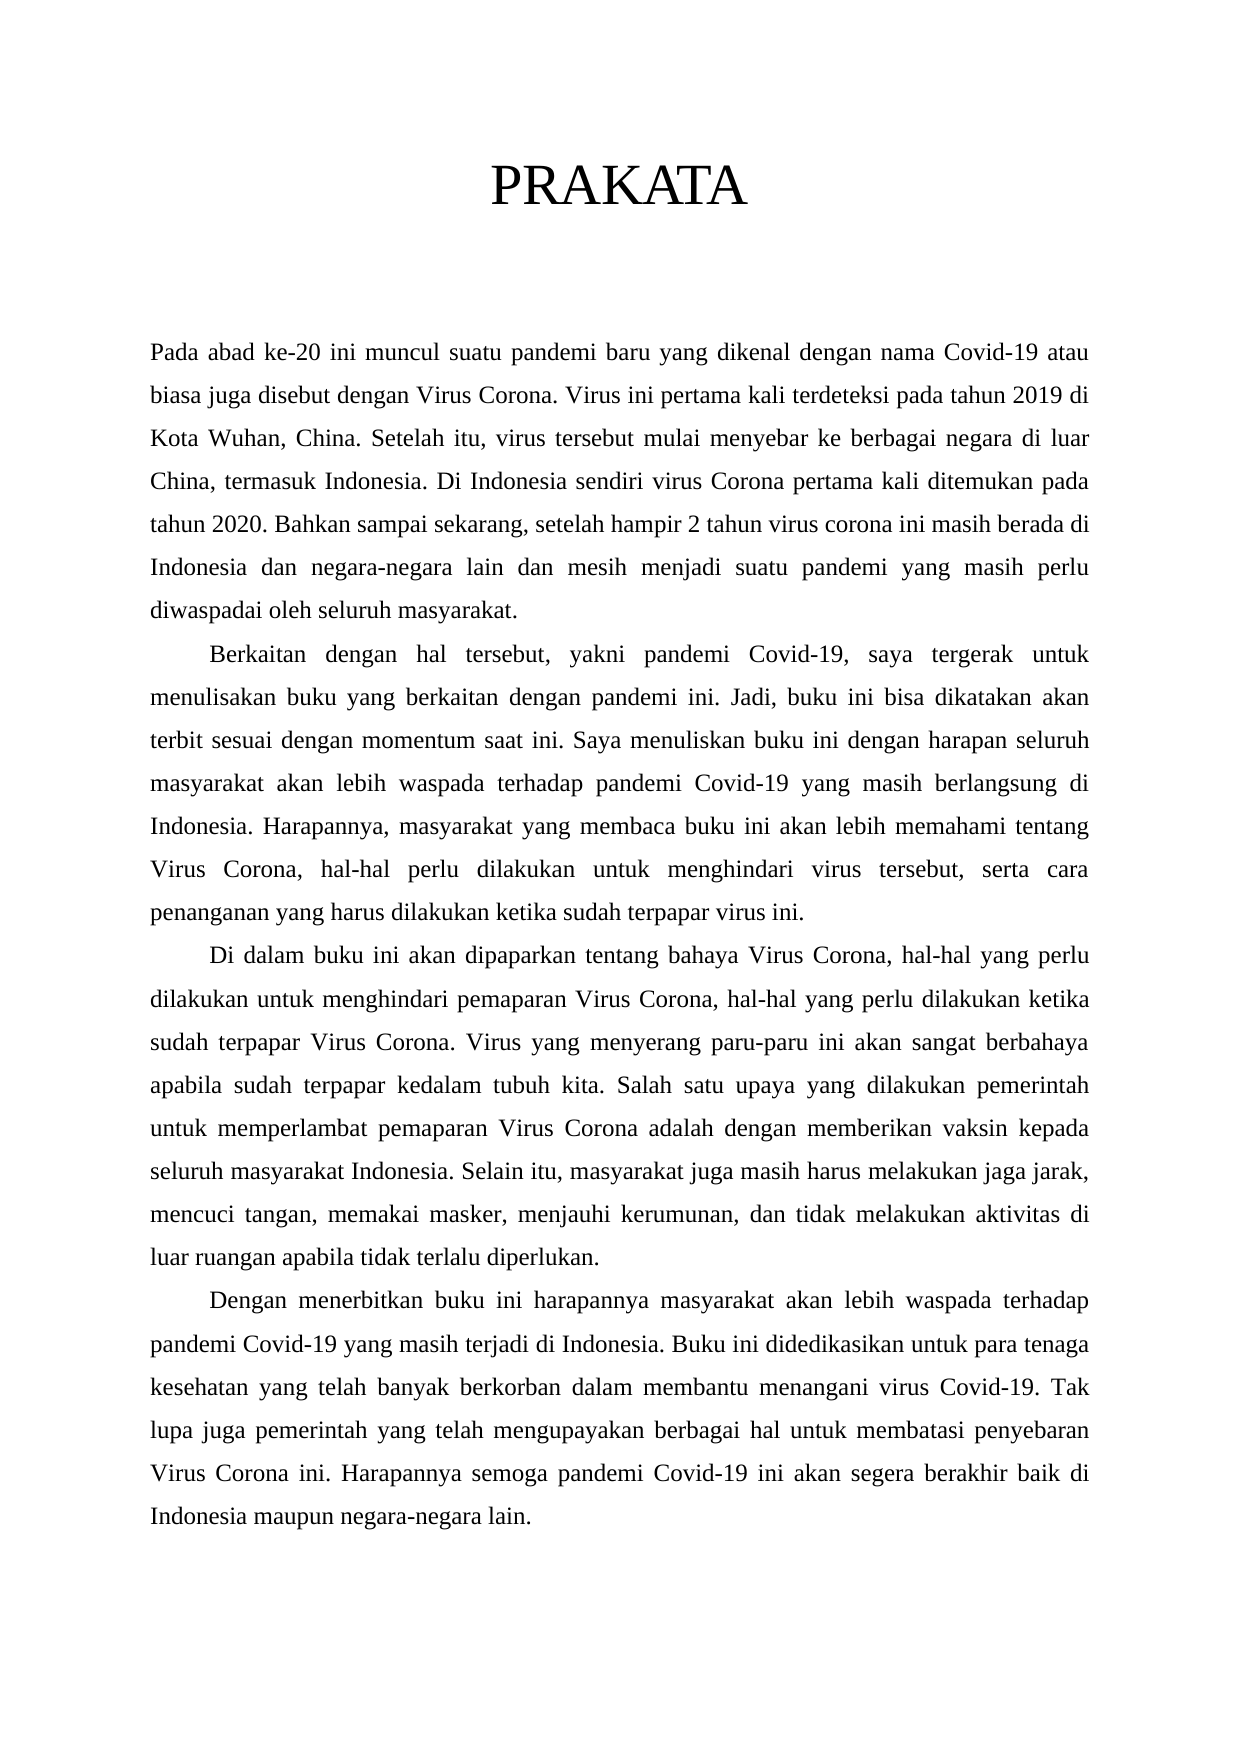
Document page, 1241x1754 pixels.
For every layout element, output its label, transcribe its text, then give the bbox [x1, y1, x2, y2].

text Pada abad ke-20 ini muncul suatu pandemi baru yang dikenal dengan nama Covid-19 atau biasa juga disebut dengan Virus Corona. Virus ini pertama kali terdeteksi pada tahun 2019 di Kota Wuhan, China. Setelah itu, virus tersebut mulai menyebar ke berbagai negara di luar China, termasuk Indonesia. Di Indonesia sendiri virus Corona pertama kali ditemukan pada tahun 2020. Bahkan sampai sekarang, setelah hampir 2 tahun virus corona ini masih berada di Indonesia dan negara-negara lain dan mesih menjadi suatu pandemi yang masih perlu diwaspadai oleh seluruh masyarakat. [150, 337, 1090, 624]
text Di dalam buku ini akan dipaparkan tentang bahaya Virus Corona, hal-hal yang perlu dilakukan untuk menghindari pemaparan Virus Corona, hal-hal yang perlu dilakukan ketika sudah terpapar Virus Corona. Virus yang menyerang paru-paru ini akan sangat berbahaya apabila sudah terpapar kedalam tubuh kita. Salah satu upaya yang dilakukan pemerintah untuk memperlambat pemaparan Virus Corona adalah dengan memberikan vaksin kepada seluruh masyarakat Indonesia. Selain itu, masyarakat juga masih harus melakukan jaga jarak, mencuci tangan, memakai masker, menjauhi kerumunan, dan tidak melakukan aktivitas di luar ruangan apabila tidak terlalu diperlukan. [150, 941, 1090, 1271]
text Dengan menerbitkan buku ini harapannya masyarakat akan lebih waspada terhadap pandemi Covid-19 yang masih terjadi di Indonesia. Buku ini didedikasikan untuk para tenaga kesehatan yang telah banyak berkorban dalam membantu menangani virus Covid-19. Tak lupa juga pemerintah yang telah mengupayakan berbagai hal untuk membatasi penyebaran Virus Corona ini. Harapannya semoga pandemi Covid-19 ini akan segera berakhir baik di Indonesia maupun negara-negara lain. [150, 1286, 1090, 1530]
text Berkaitan dengan hal tersebut, yakni pandemi Covid-19, saya tergerak untuk menulisakan buku yang berkaitan dengan pandemi ini. Jadi, buku ini bisa dikatakan akan terbit sesuai dengan momentum saat ini. Saya menuliskan buku ini dengan harapan seluruh masyarakat akan lebih waspada terhadap pandemi Covid-19 yang masih berlangsung di Indonesia. Harapannya, masyarakat yang membaca buku ini akan lebih memahami tentang Virus Corona, hal-hal perlu dilakukan untuk menghindari virus tersebut, serta cara penanganan yang harus dilakukan ketika sudah terpapar virus ini. [150, 639, 1090, 926]
title PRAKATA [150, 150, 1090, 217]
